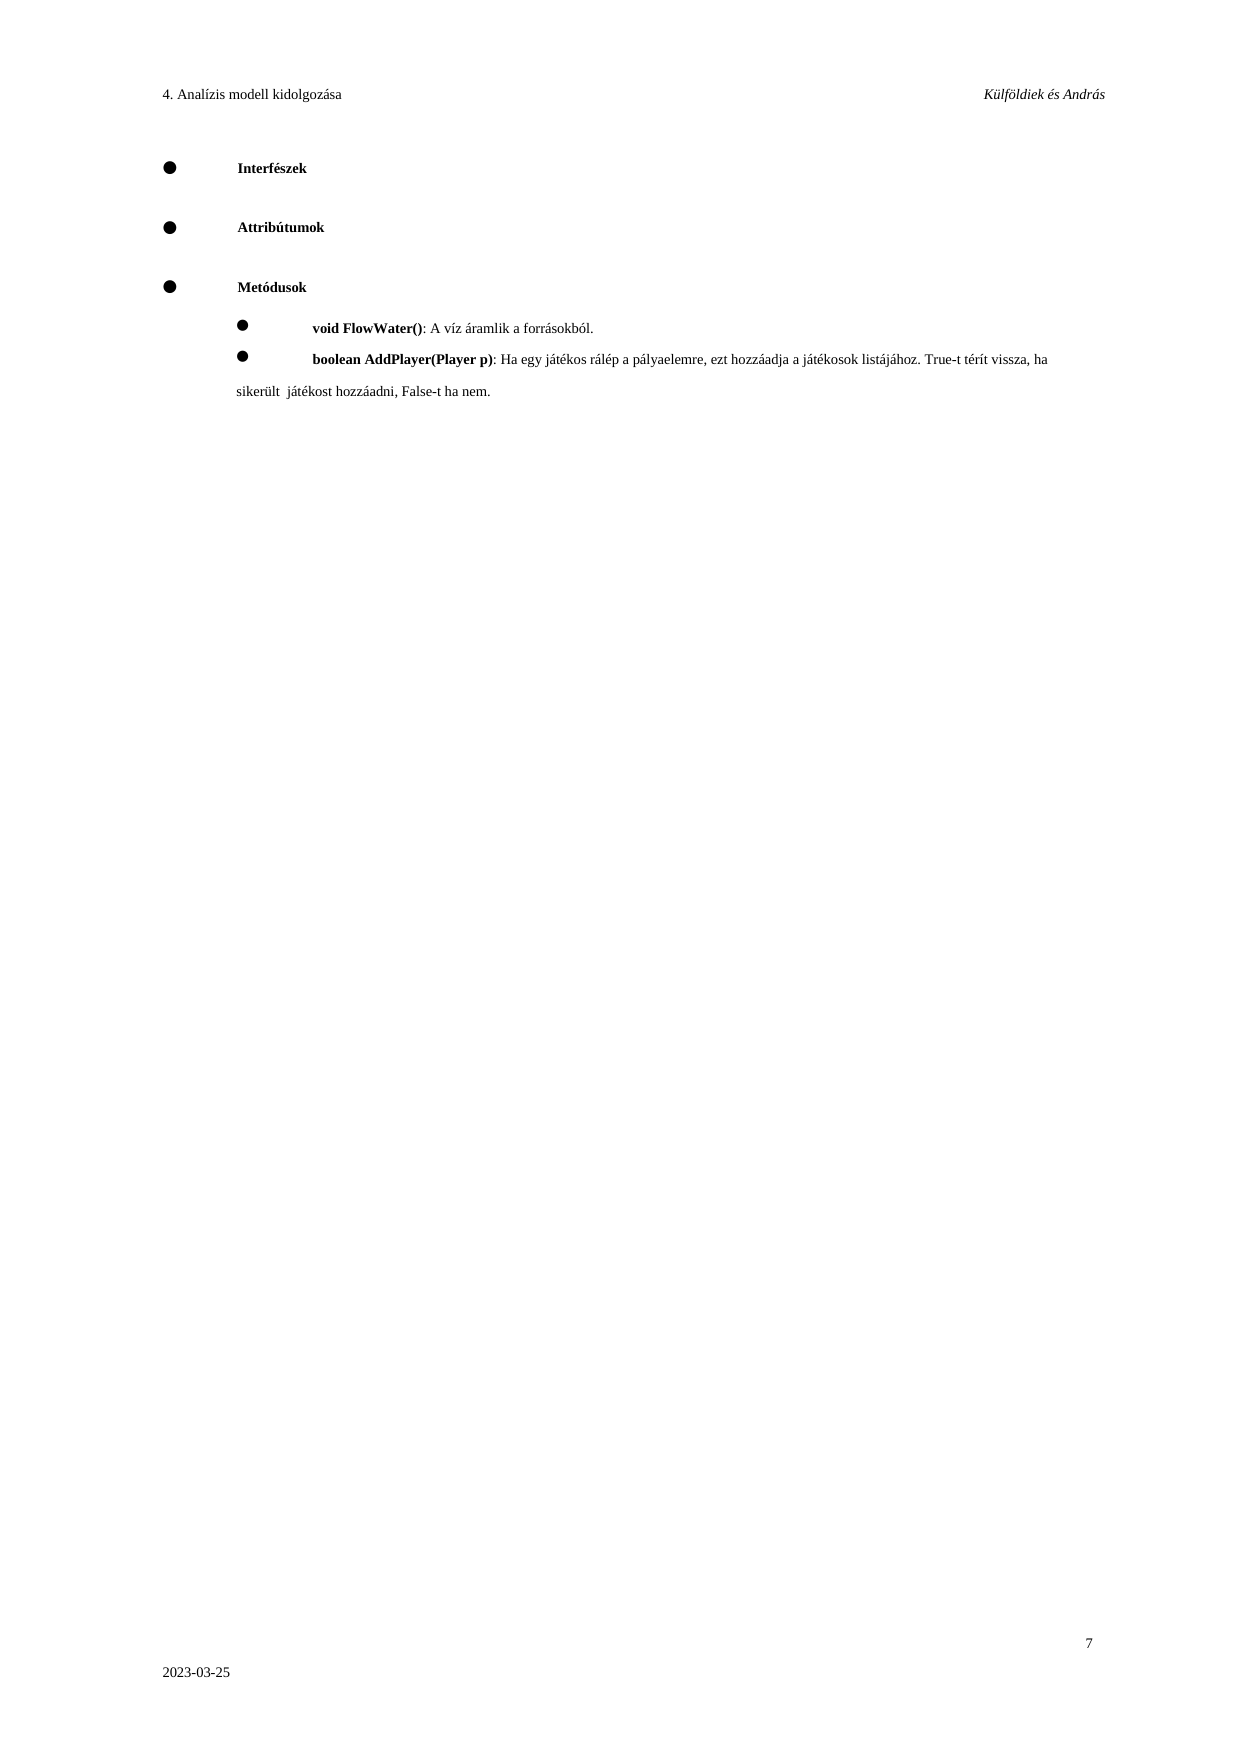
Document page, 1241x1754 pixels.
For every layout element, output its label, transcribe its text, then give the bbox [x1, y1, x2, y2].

list boolean AddPlayer(Player p): Ha egy játékos rálép a pályaelemre, ezt hozzáadja a játékosok listájához. True-t térít vissza, ha sikerült játékost hozzáadni, False-t ha nem. [236, 339, 1093, 399]
subtitle Metódusok [162, 267, 1093, 301]
list void FlowWater(): A víz áramlik a forrásokból. [236, 308, 1093, 339]
subtitle Interfészek [162, 148, 1093, 182]
subtitle Attribútumok [162, 207, 1093, 242]
